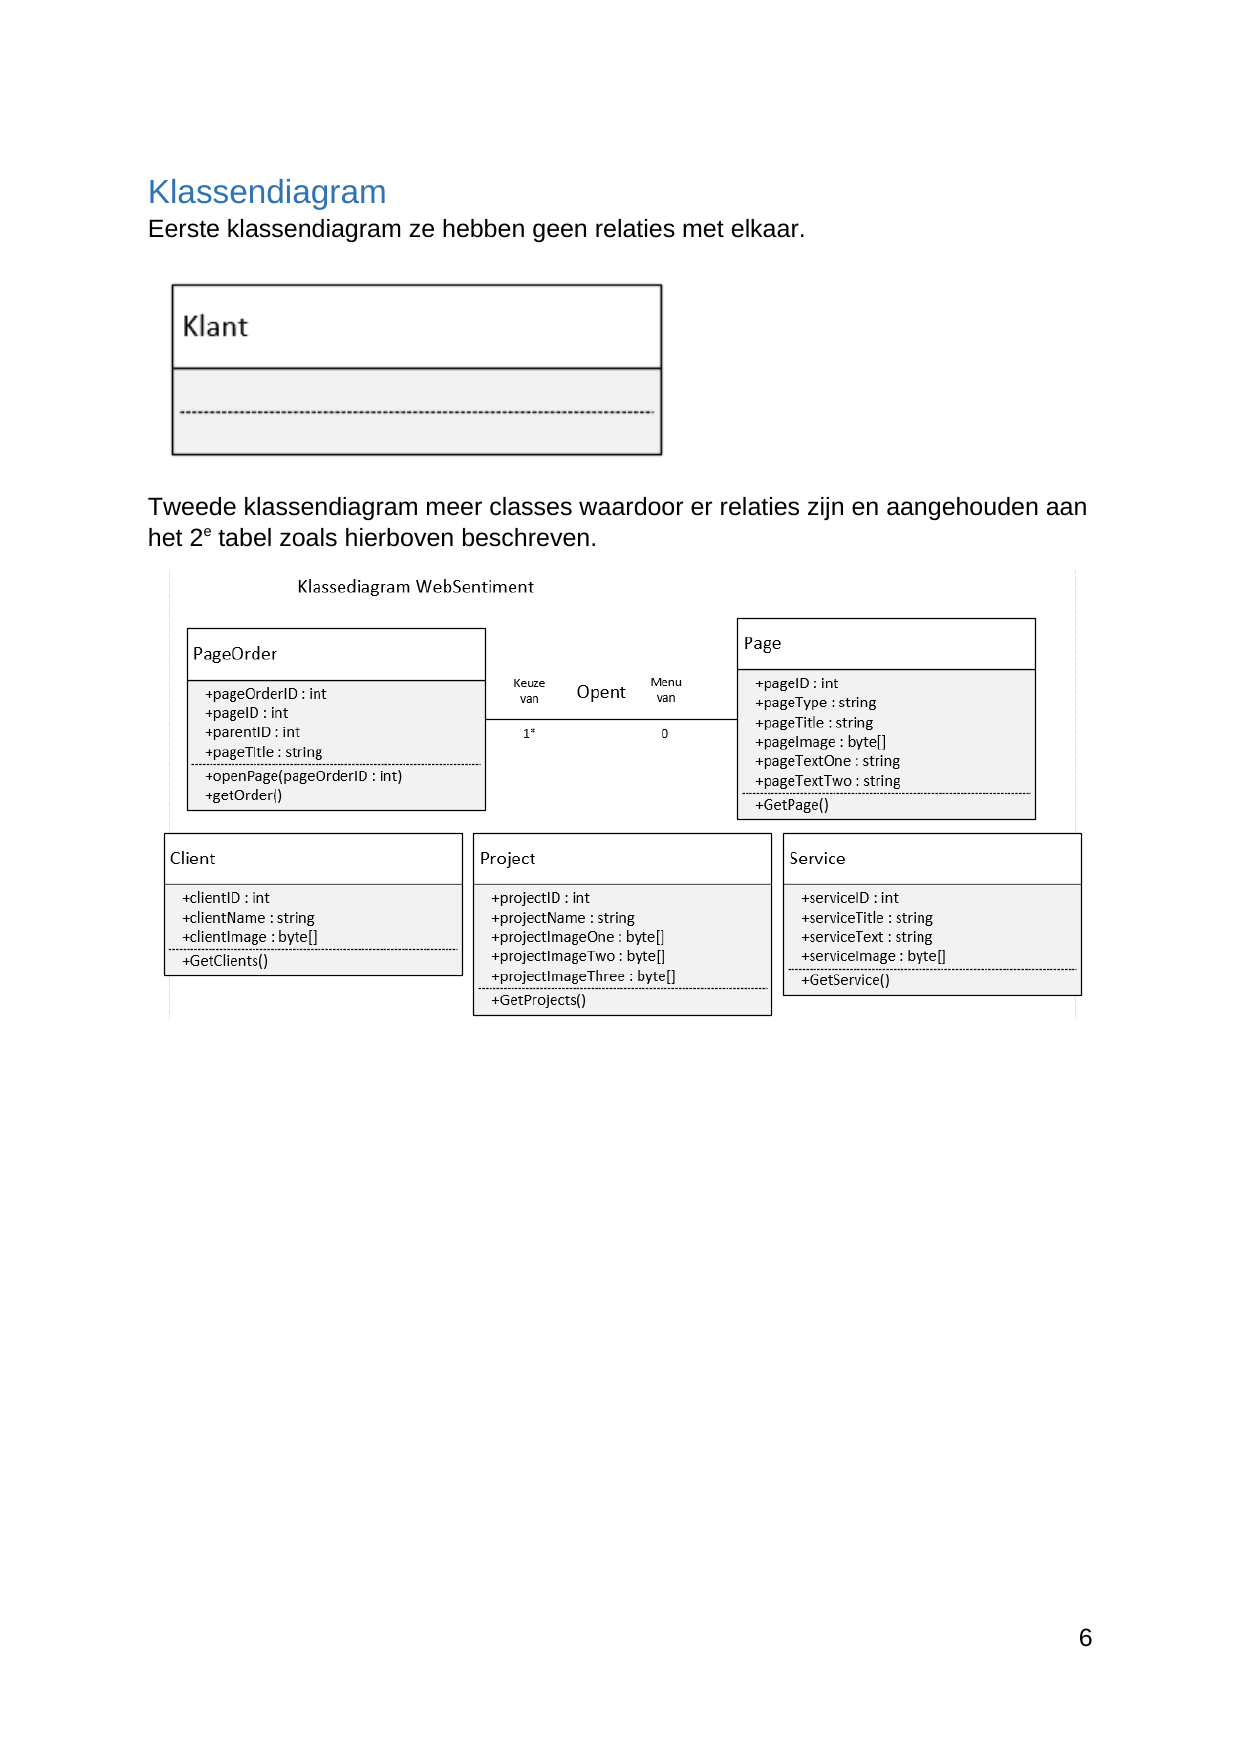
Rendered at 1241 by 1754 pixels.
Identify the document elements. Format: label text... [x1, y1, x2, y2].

subtitle Klassendiagram [148, 173, 1093, 211]
picture [147, 570, 1093, 1019]
text Tweede klassendiagram meer classes waardoor er relaties zijn en aangehouden aan het 2e tabel zoals hierboven beschreven. [148, 492, 1093, 551]
text Eerste klassendiagram ze hebben geen relaties met elkaar. [148, 214, 1093, 243]
picture [147, 261, 700, 473]
